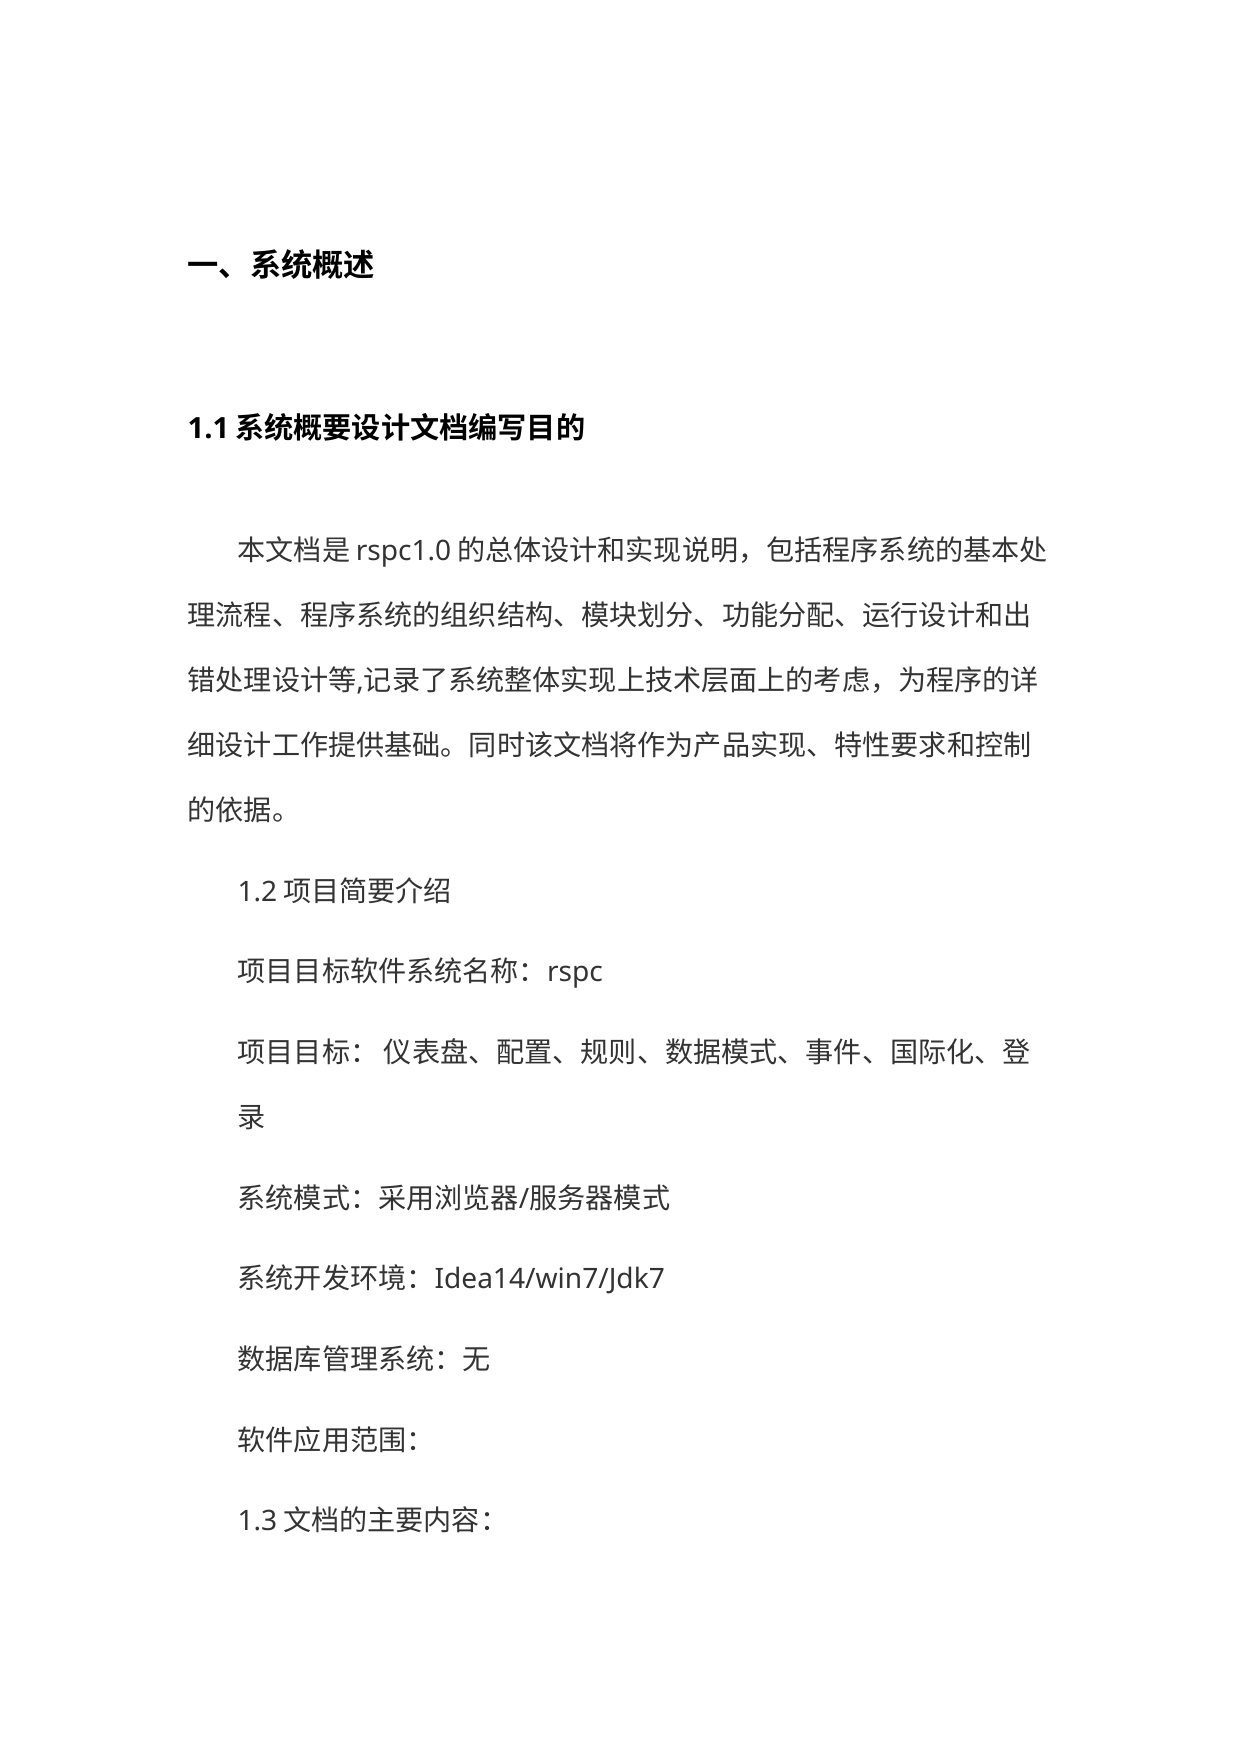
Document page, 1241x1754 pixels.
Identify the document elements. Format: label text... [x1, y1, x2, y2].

subtitle 一、系统概述 [187, 230, 1053, 295]
text 1.2项目简要介绍 [187, 857, 1053, 922]
text 软件应用范围： [187, 1405, 1053, 1470]
text 系统开发环境：Idea14/win7/Jdk7 [187, 1244, 1053, 1309]
subtitle 1.1系统概要设计文档编写目的 [187, 393, 1053, 458]
text 项目目标软件系统名称：rspc [187, 937, 1053, 1002]
text 1.3文档的主要内容： [187, 1486, 1053, 1551]
text 项目目标： 仪表盘、配置、规则、数据模式、事件、国际化、登录 [237, 1018, 1053, 1148]
text 本文档是rspc1.0的总体设计和实现说明，包括程序系统的基本处理流程、程序系统的组织结构、模块划分、功能分配、运行设计和出错处理设计等,记录了系统整体实现上技术层面上的考虑，为程序的详细设计工作提供基础。同时该文档将作为产品实现、特性要求和控制的依据。 [187, 516, 1053, 841]
text 数据库管理系统：无 [187, 1325, 1053, 1390]
text 系统模式：采用浏览器/服务器模式 [187, 1163, 1053, 1228]
